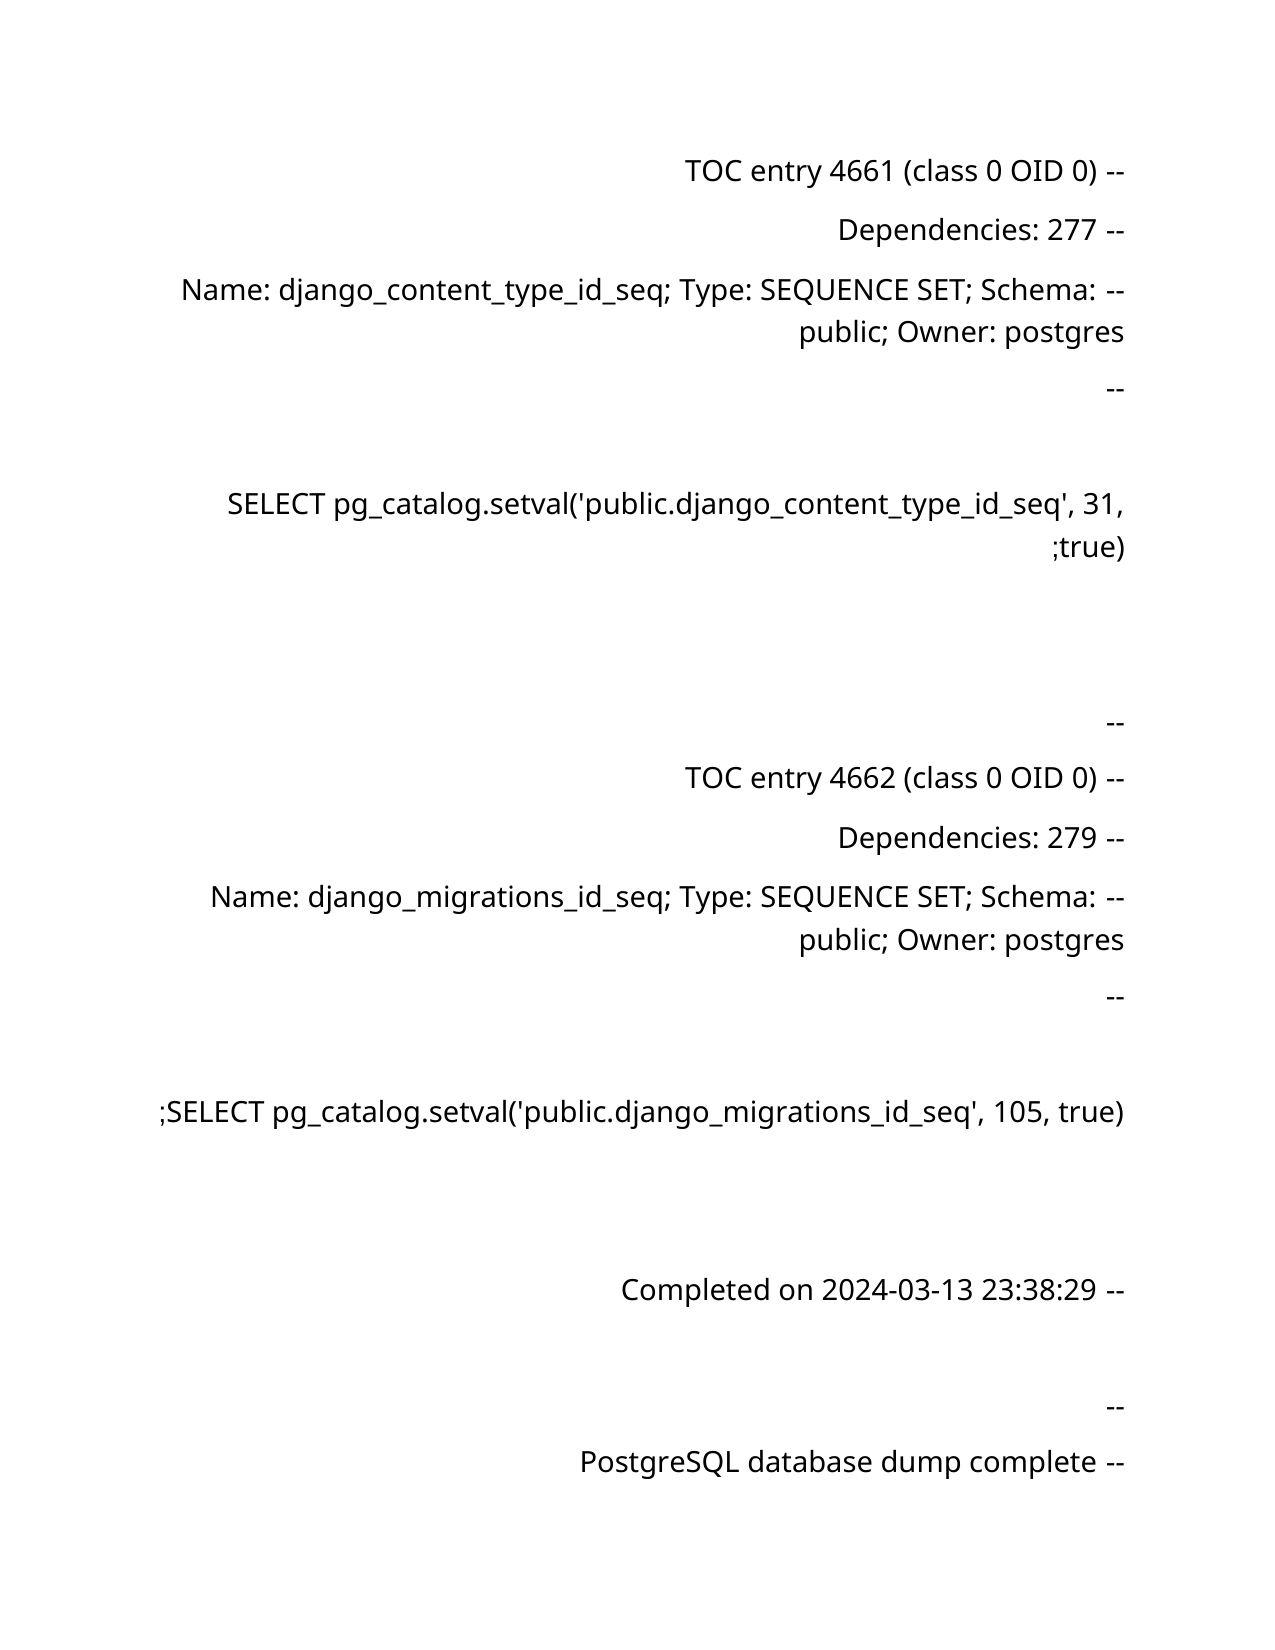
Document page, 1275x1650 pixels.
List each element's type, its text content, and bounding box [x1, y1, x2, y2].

text SELECT pg_catalog.setval('public.django_content_type_id_seq', 31, true); [150, 483, 1125, 566]
text -- PostgreSQL database dump complete [150, 1441, 1125, 1481]
text -- TOC entry 4662 (class 0 OID 0) [150, 758, 1125, 797]
text -- [150, 1388, 1125, 1422]
text -- TOC entry 4661 (class 0 OID 0) [150, 150, 1125, 190]
text -- Completed on 2024-03-13 23:38:29 [150, 1269, 1125, 1309]
text -- Dependencies: 277 [150, 209, 1125, 249]
text -- [150, 705, 1125, 738]
text -- Name: django_content_type_id_seq; Type: SEQUENCE SET; Schema: public; Owner: postgres [150, 269, 1125, 351]
text -- Dependencies: 279 [150, 817, 1125, 857]
text -- Name: django_migrations_id_seq; Type: SEQUENCE SET; Schema: public; Owner: postgres [150, 877, 1125, 959]
text SELECT pg_catalog.setval('public.django_migrations_id_seq', 105, true); [150, 1091, 1125, 1131]
text -- [150, 371, 1125, 405]
text -- [150, 979, 1125, 1012]
